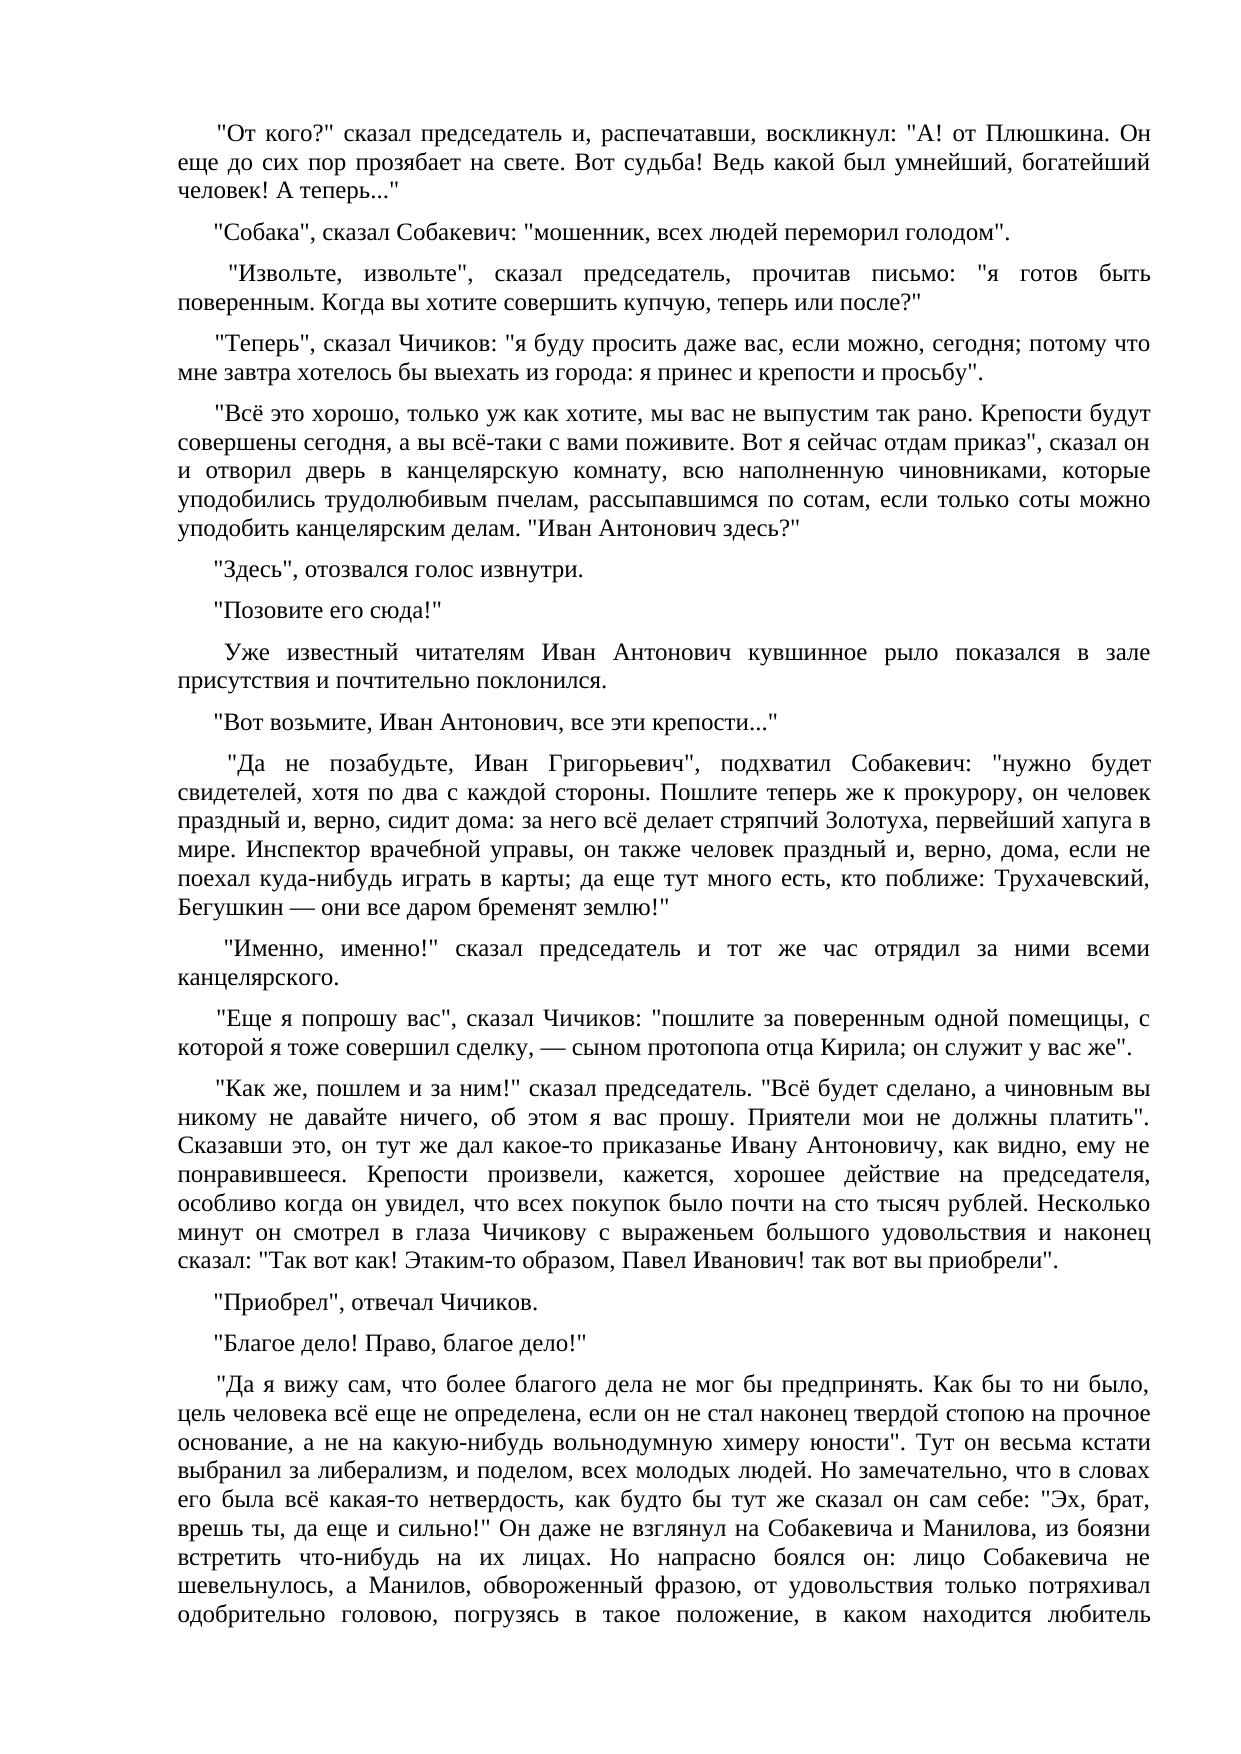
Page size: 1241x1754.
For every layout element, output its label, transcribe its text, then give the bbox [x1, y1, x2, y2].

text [177, 1369, 1152, 1628]
text "Здесь", отозвался голос извнутри. [177, 554, 1152, 583]
text "Всё это хорошо, только уж как хотите, мы вас не выпустим так рано. Крепости будут совершены сегодня, а вы всё-таки с вами поживите. Вот я сейчас отдам приказ", сказал он и отворил дверь в канцелярскую комнату, всю наполненную чиновниками, которые уподобились трудолюбивым пчелам, рассыпавшимся по сотам, если только соты можно уподобить канцелярским делам. "Иван Антонович здесь?" [177, 398, 1152, 542]
text "Да не позабудьте, Иван Григорьевич", подхватил Собакевич: "нужно будет свидетелей, хотя по два с каждой стороны. Пошлите теперь же к прокурору, он человек праздный и, верно, сидит дома: за него всё делает стряпчий Золотуха, первейший хапуга в мире. Инспектор врачебной управы, он также человек праздный и, верно, дома, если не поехал куда-нибудь играть в карты; да еще тут много есть, кто поближе: Трухачевский, Бегушкин — они все даром бременят землю!" [177, 748, 1152, 921]
text "Как же, пошлем и за ним!" сказал председатель. "Всё будет сделано, а чиновным вы никому не давайте ничего, об этом я вас прошу. Приятели мои не должны платить". Сказавши это, он тут же дал какое-то приказанье Ивану Антоновичу, как видно, ему не понравившееся. Крепости произвели, кажется, хорошее действие на председателя, особливо когда он увидел, что всех покупок было почти на сто тысяч рублей. Несколько минут он смотрел в глаза Чичикову с выраженьем большого удовольствия и наконец сказал: "Так вот как! Этаким-то образом, Павел Иванович! так вот вы приобрели". [177, 1073, 1152, 1274]
text "Благое дело! Право, благое дело!" [177, 1328, 1152, 1357]
text "Вот возьмите, Иван Антонович, все эти крепости..." [177, 707, 1152, 736]
text "Приобрел", отвечал Чичиков. [177, 1287, 1152, 1316]
text Уже известный читателям Иван Антонович кувшинное рыло показался в зале присутствия и почтительно поклонился. [177, 637, 1152, 694]
text "Теперь", сказал Чичиков: "я буду просить даже вас, если можно, сегодня; потому что мне завтра хотелось бы выехать из города: я принес и крепости и просьбу". [177, 328, 1152, 386]
text "Собака", сказал Собакевич: "мошенник, всех людей переморил голодом". [177, 217, 1152, 246]
text "Еще я попрошу вас", сказал Чичиков: "пошлите за поверенным одной помещицы, с которой я тоже совершил сделку, — сыном протопопа отца Кирила; он служит у вас же". [177, 1003, 1152, 1061]
text "Извольте, извольте", сказал председатель, прочитав письмо: "я готов быть поверенным. Когда вы хотите совершить купчую, теперь или после?" [177, 258, 1152, 316]
text "От кого?" сказал председатель и, распечатавши, воскликнул: "А! от Плюшкина. Он еще до сих пор прозябает на свете. Вот судьба! Ведь какой был умнейший, богатейший человек! А теперь..." [177, 118, 1152, 204]
text "Именно, именно!" сказал председатель и тот же час отрядил за ними всеми канцелярского. [177, 933, 1152, 991]
text "Позовите его сюда!" [177, 596, 1152, 624]
